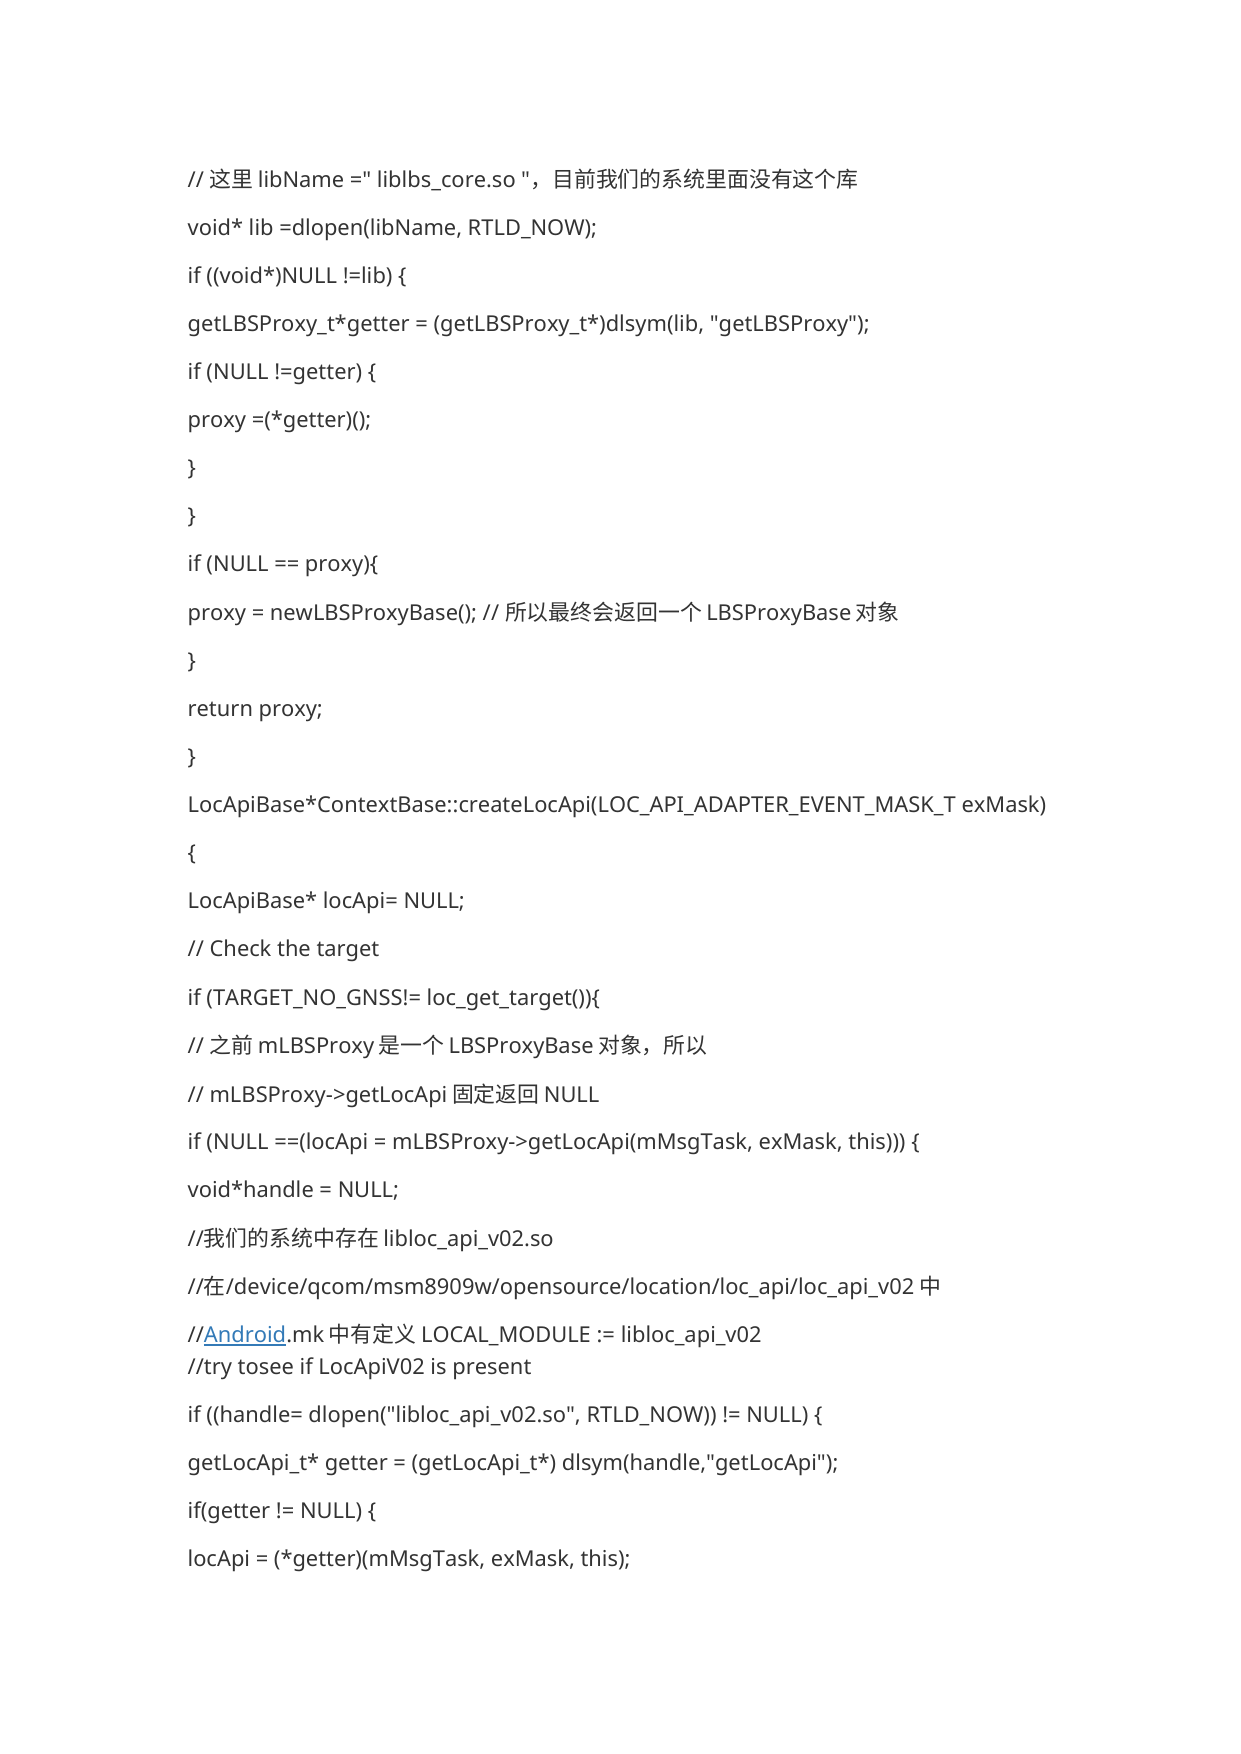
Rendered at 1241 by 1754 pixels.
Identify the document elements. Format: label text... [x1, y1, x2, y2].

text getLBSProxy_t*getter = (getLBSProxy_t*)dlsym(lib, "getLBSProxy"); [187, 306, 1053, 339]
text { [187, 836, 1053, 868]
text if(getter != NULL) { [187, 1494, 1053, 1526]
text } [187, 739, 1053, 772]
text void*handle = NULL; [187, 1173, 1053, 1205]
text // 这里libName =" liblbs_core.so "，目前我们的系统里面没有这个库 [187, 162, 1053, 194]
text return proxy; [187, 691, 1053, 724]
text getLocApi_t* getter = (getLocApi_t*) dlsym(handle,"getLocApi"); [187, 1446, 1053, 1478]
text // mLBSProxy->getLocApi固定返回NULL [187, 1076, 1053, 1109]
text LocApiBase*ContextBase::createLocApi(LOC_API_ADAPTER_EVENT_MASK_T exMask) [187, 788, 1053, 820]
text proxy = newLBSProxyBase(); // 所以最终会返回一个LBSProxyBase对象 [187, 595, 1053, 628]
text // Check the target [187, 932, 1053, 964]
text //在/device/qcom/msm8909w/opensource/location/loc_api/loc_api_v02中 [187, 1269, 1053, 1301]
text if (NULL ==(locApi = mLBSProxy->getLocApi(mMsgTask, exMask, this))) { [187, 1124, 1053, 1157]
text locApi = (*getter)(mMsgTask, exMask, this); [187, 1542, 1053, 1574]
text if (TARGET_NO_GNSS!= loc_get_target()){ [187, 980, 1053, 1013]
text //Android.mk中有定义 LOCAL_MODULE := libloc_api_v02 [187, 1317, 1053, 1349]
text } [187, 451, 1053, 483]
text // 之前mLBSProxy是一个LBSProxyBase对象，所以 [187, 1028, 1053, 1061]
text //try tosee if LocApiV02 is present [187, 1349, 1053, 1382]
text } [187, 643, 1053, 676]
text //我们的系统中存在libloc_api_v02.so [187, 1221, 1053, 1253]
text if ((handle= dlopen("libloc_api_v02.so", RTLD_NOW)) != NULL) { [187, 1398, 1053, 1430]
text if (NULL == proxy){ [187, 547, 1053, 579]
text if (NULL !=getter) { [187, 354, 1053, 387]
text } [187, 499, 1053, 531]
text void* lib =dlopen(libName, RTLD_NOW); [187, 210, 1053, 243]
text if ((void*)NULL !=lib) { [187, 258, 1053, 291]
text proxy =(*getter)(); [187, 403, 1053, 435]
text LocApiBase* locApi= NULL; [187, 884, 1053, 916]
